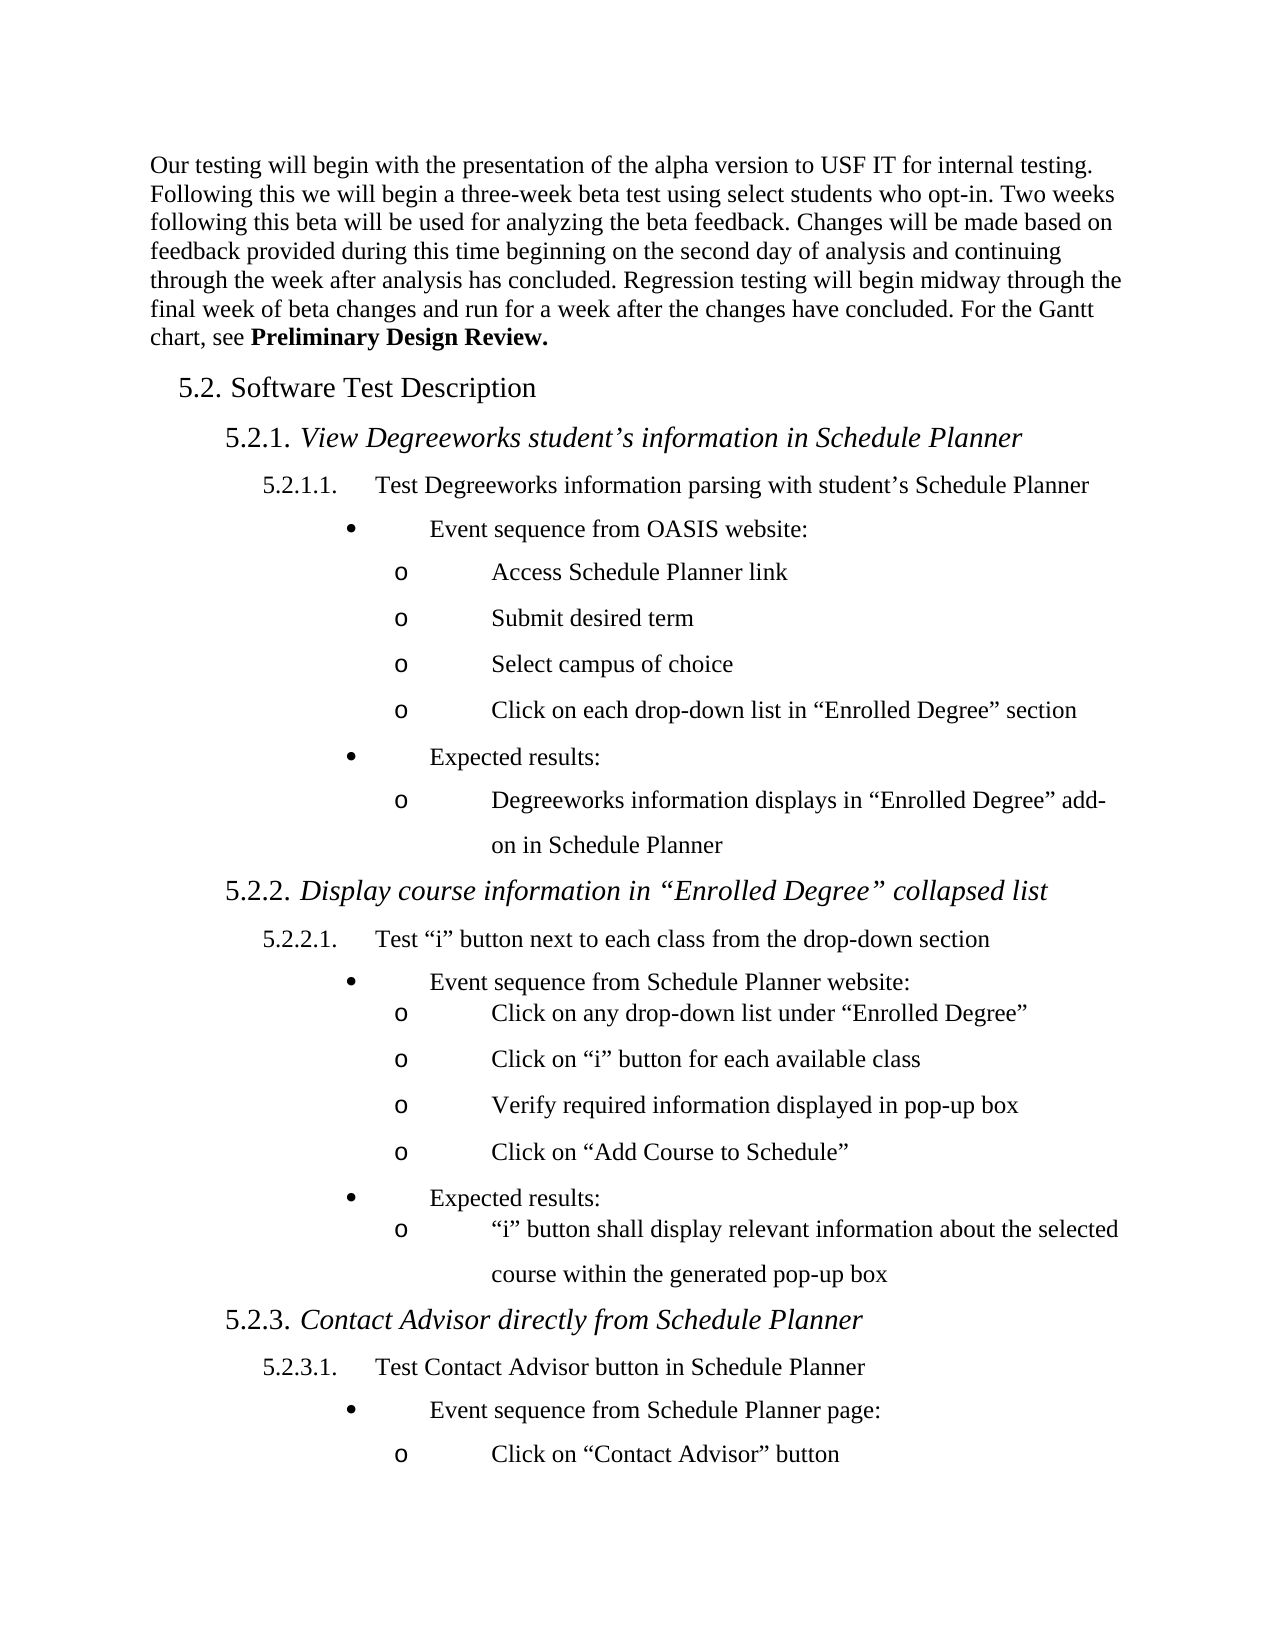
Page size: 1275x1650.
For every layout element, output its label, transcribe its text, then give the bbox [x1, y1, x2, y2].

list Event sequence from Schedule Planner page: [347, 1396, 1125, 1424]
list Display course information in “Enrolled Degree” collapsed list [225, 873, 1125, 907]
list Click on “i” button for each available class [394, 1044, 1125, 1075]
list Click on each drop-down list in “Enrolled Degree” section [394, 696, 1125, 726]
list Click on any drop-down list under “Enrolled Degree” [394, 998, 1125, 1029]
list Test “i” button next to each class from the drop-down section [262, 924, 1125, 952]
text Our testing will begin with the presentation of the alpha version to USF IT for internal testing. Following this we will begin a three-week beta test using select students who opt-in. Two weeks following this beta will be used for analyzing the beta feedback. Changes will be made based on feedback provided during this time beginning on the second day of analysis and continuing through the week after analysis has concluded. Regression testing will begin midway through the final week of beta changes and run for a week after the changes have concluded. For the Gantt chart, see Preliminary Design Review. [150, 150, 1125, 351]
list Click on “Contact Advisor” button [394, 1439, 1125, 1469]
list Select campus of choice [394, 649, 1125, 680]
list Access Schedule Planner link [394, 557, 1125, 588]
list Test Degreeworks information parsing with student’s Schedule Planner [262, 471, 1125, 499]
list Test Contact Advisor button in Schedule Planner [262, 1352, 1125, 1381]
list Event sequence from Schedule Planner website: [347, 967, 1125, 996]
list Event sequence from OASIS website: [347, 514, 1125, 542]
list “i” button shall display relevant information about the selected course within the generated pop-up box [394, 1214, 1125, 1288]
list Expected results: [347, 742, 1125, 771]
list Verify required information displayed in pop-up box [394, 1090, 1125, 1121]
list View Degreeworks student’s information in Schedule Planner [225, 420, 1125, 454]
list Software Test Description [178, 370, 1125, 403]
list Click on “Add Course to Schedule” [394, 1137, 1125, 1167]
list Contact Advisor directly from Schedule Planner [225, 1302, 1125, 1336]
list Submit desired term [394, 603, 1125, 634]
list Expected results: [347, 1183, 1125, 1212]
list Degreeworks information displays in “Enrolled Degree” add-on in Schedule Planner [394, 785, 1125, 859]
